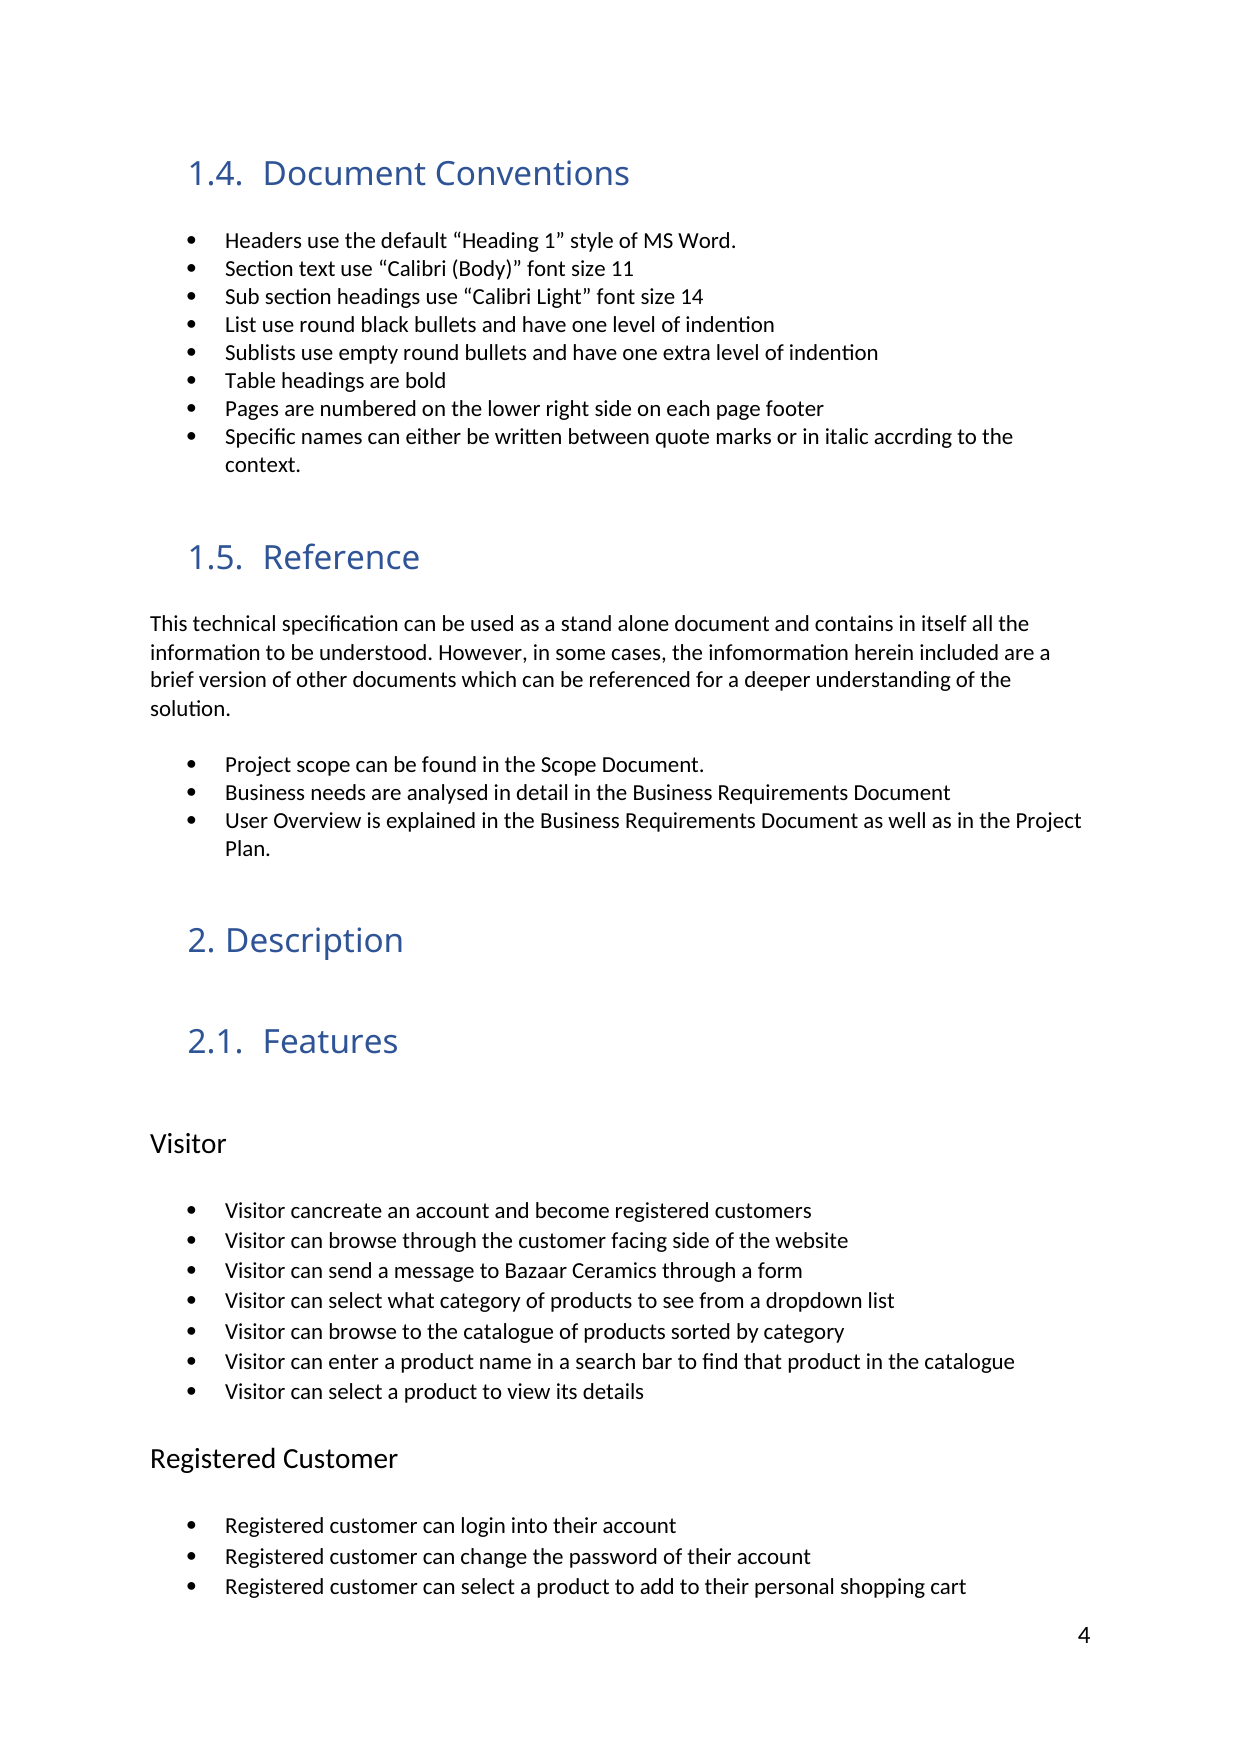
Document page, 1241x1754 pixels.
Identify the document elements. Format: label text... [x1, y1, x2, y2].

text Registered Customer [150, 1440, 1090, 1476]
list Visitor can send a message to Bazaar Ceramics through a form [187, 1256, 1090, 1284]
list Table headings are bold [187, 366, 1090, 394]
list Visitor cancreate an account and become registered customers [187, 1196, 1090, 1224]
list Visitor can browse through the customer facing side of the website [187, 1226, 1090, 1254]
list Registered customer can select a product to add to their personal shopping cart [187, 1572, 1090, 1600]
list Business needs are analysed in detail in the Business Requirements Document [187, 778, 1090, 806]
subtitle Document Conventions [187, 150, 1090, 195]
text Visitor [150, 1125, 1090, 1160]
list Sublists use empty round bullets and have one extra level of indention [187, 338, 1090, 366]
list Registered customer can change the password of their account [187, 1542, 1090, 1570]
list Headers use the default “Heading 1” style of MS Word. [187, 226, 1090, 254]
list Specific names can either be written between quote marks or in italic accrding to the context. [187, 422, 1090, 478]
list Pages are numbered on the lower right side on each page footer [187, 394, 1090, 422]
subtitle Reference [187, 534, 1090, 579]
list User Overview is explained in the Business Requirements Document as well as in the Project Plan. [187, 806, 1090, 862]
list Visitor can select a product to view its details [187, 1377, 1090, 1405]
list Visitor can enter a product name in a search bar to find that product in the catalogue [187, 1347, 1090, 1375]
list Project scope can be found in the Scope Document. [187, 750, 1090, 778]
subtitle Features [187, 1018, 1090, 1064]
list Section text use “Calibri (Body)” font size 11 [187, 254, 1090, 282]
subtitle Description [187, 917, 1090, 963]
text This technical specification can be used as a stand alone document and contains in itself all the information to be understood. However, in some cases, the infomormation herein included are a brief version of other documents which can be referenced for a deeper understanding of the solution. [150, 609, 1090, 722]
list Sub section headings use “Calibri Light” font size 14 [187, 282, 1090, 310]
list Visitor can select what category of products to see from a dropdown list [187, 1287, 1090, 1314]
list Registered customer can login into their account [187, 1512, 1090, 1540]
list List use round black bullets and have one level of indention [187, 310, 1090, 338]
list Visitor can browse to the catalogue of products sorted by category [187, 1317, 1090, 1345]
